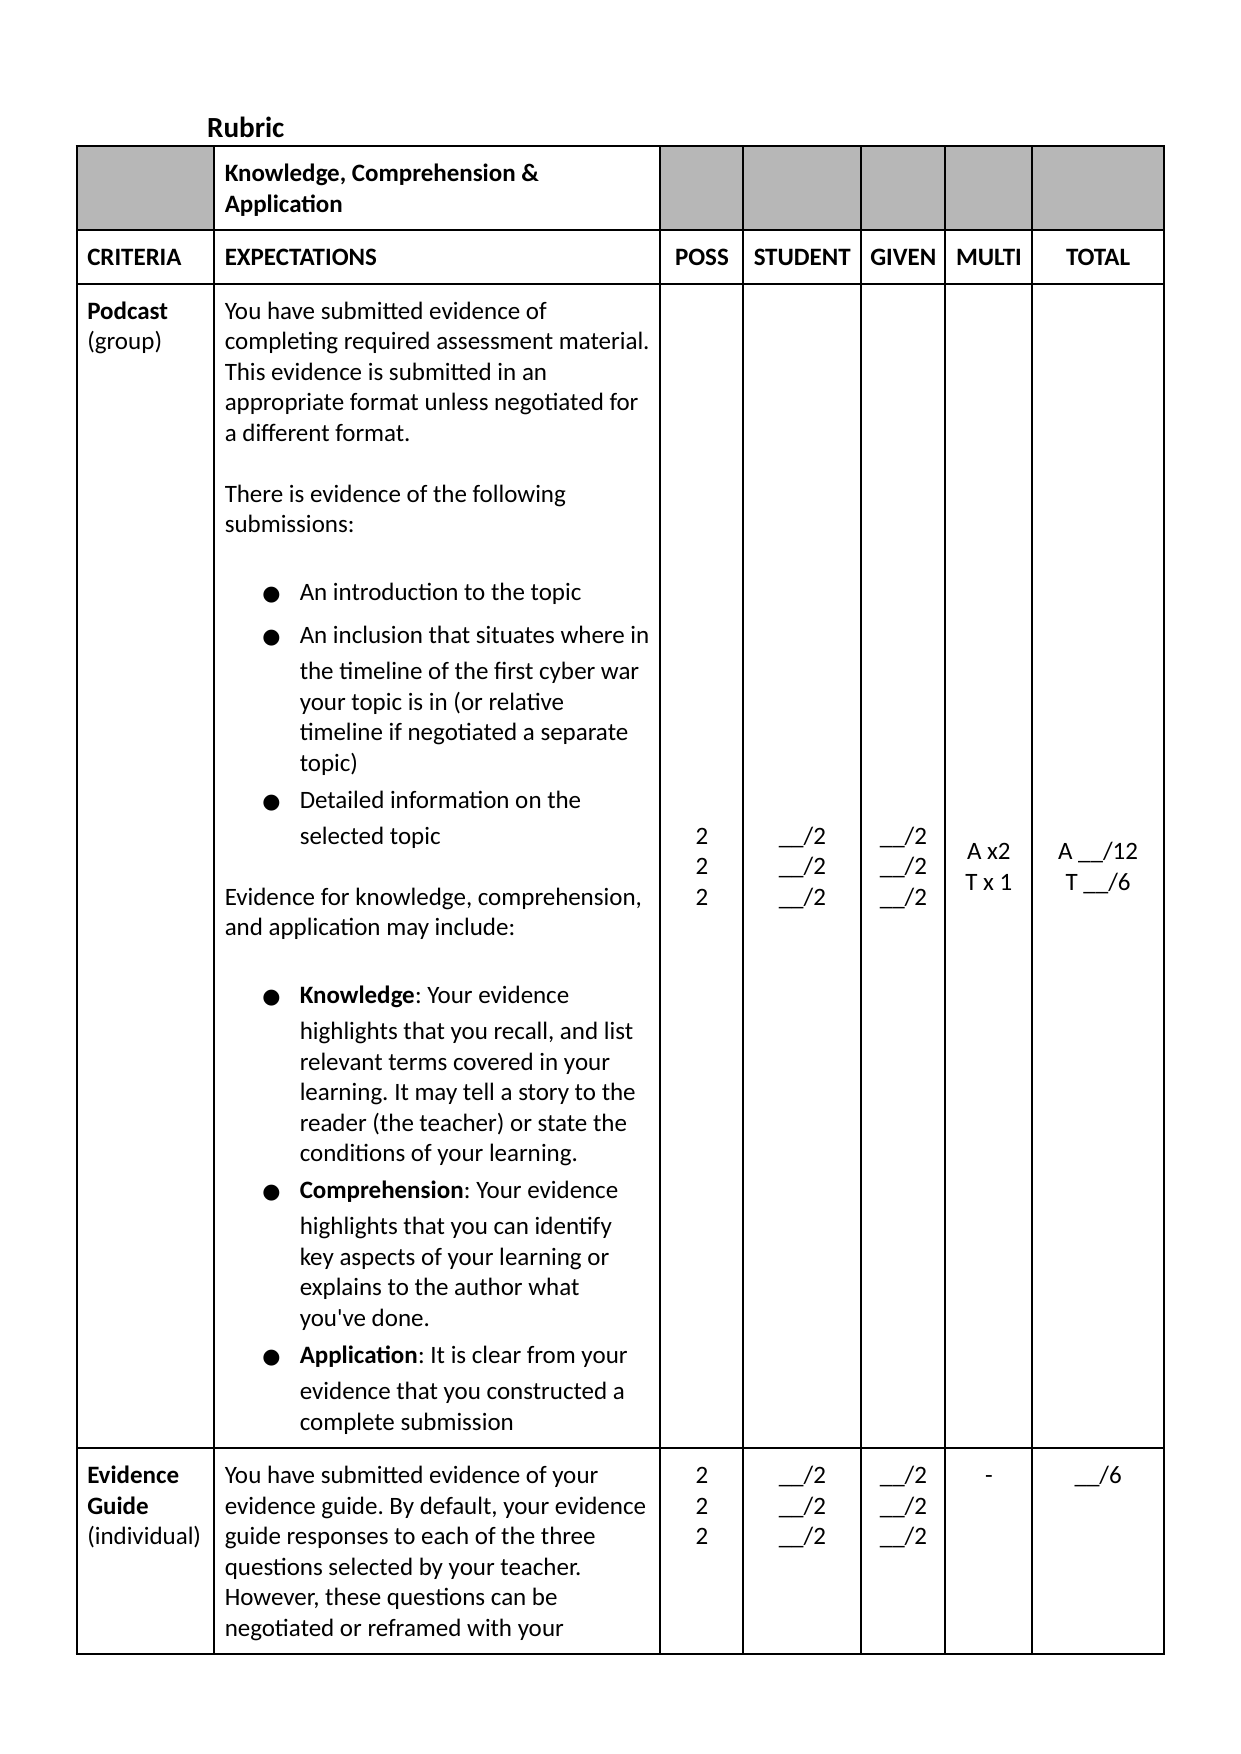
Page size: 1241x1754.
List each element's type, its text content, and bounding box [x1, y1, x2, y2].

table_cell TOTAL [1033, 231, 1163, 282]
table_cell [215, 1449, 659, 1653]
table_cell GIVEN [862, 231, 944, 282]
table_header [946, 147, 1031, 229]
table_cell 2 2 2 [661, 1449, 742, 1653]
table_header [744, 147, 860, 229]
table_cell EXPECTATIONS [215, 231, 659, 282]
table_cell __/2 __/2 __/2 [744, 285, 860, 1447]
table_cell STUDENT [744, 231, 860, 282]
table_cell A x2 T x 1 [946, 285, 1031, 1447]
table_cell - [946, 1449, 1031, 1653]
table_cell __/2 __/2 __/2 [862, 1449, 944, 1653]
table_cell __/6 [1033, 1449, 1163, 1653]
table_header [862, 147, 944, 229]
table_cell 2 2 2 [661, 285, 742, 1447]
table_cell Podcast (group) [78, 285, 213, 1447]
table_cell MULTI [946, 231, 1031, 282]
subtitle Rubric [207, 109, 1093, 145]
table_header [1033, 147, 1163, 229]
table_cell A __/12 T __/6 [1033, 285, 1163, 1447]
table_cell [78, 1449, 213, 1653]
table_cell __/2 __/2 __/2 [744, 1449, 860, 1653]
table_cell You have submitted evidence of completing required assessment material. This evidence is submitted in an appropriate format unless negotiated for a different format. There is evidence of the following submissions: An introduction to the topic An inclusion that situates where in the timeline of the first cyber war your topic is in (or relative timeline if negotiated a separate topic) Detailed information on the selected topic Evidence for knowledge, comprehension, and application may include: Knowledge: Your evidence highlights that you recall, and list relevant terms covered in your learning. It may tell a story to the reader (the teacher) or state the conditions of your learning. Comprehension: Your evidence highlights that you can identify key aspects of your learning or explains to the author what you've done. Application: It is clear from your evidence that you constructed a complete submission [215, 285, 659, 1447]
table_header [661, 147, 742, 229]
table_header Knowledge, Comprehension & Application [215, 147, 659, 229]
table_cell POSS [661, 231, 742, 282]
table_header [78, 147, 213, 229]
table_cell CRITERIA [78, 231, 213, 282]
table_cell __/2 __/2 __/2 [862, 285, 944, 1447]
